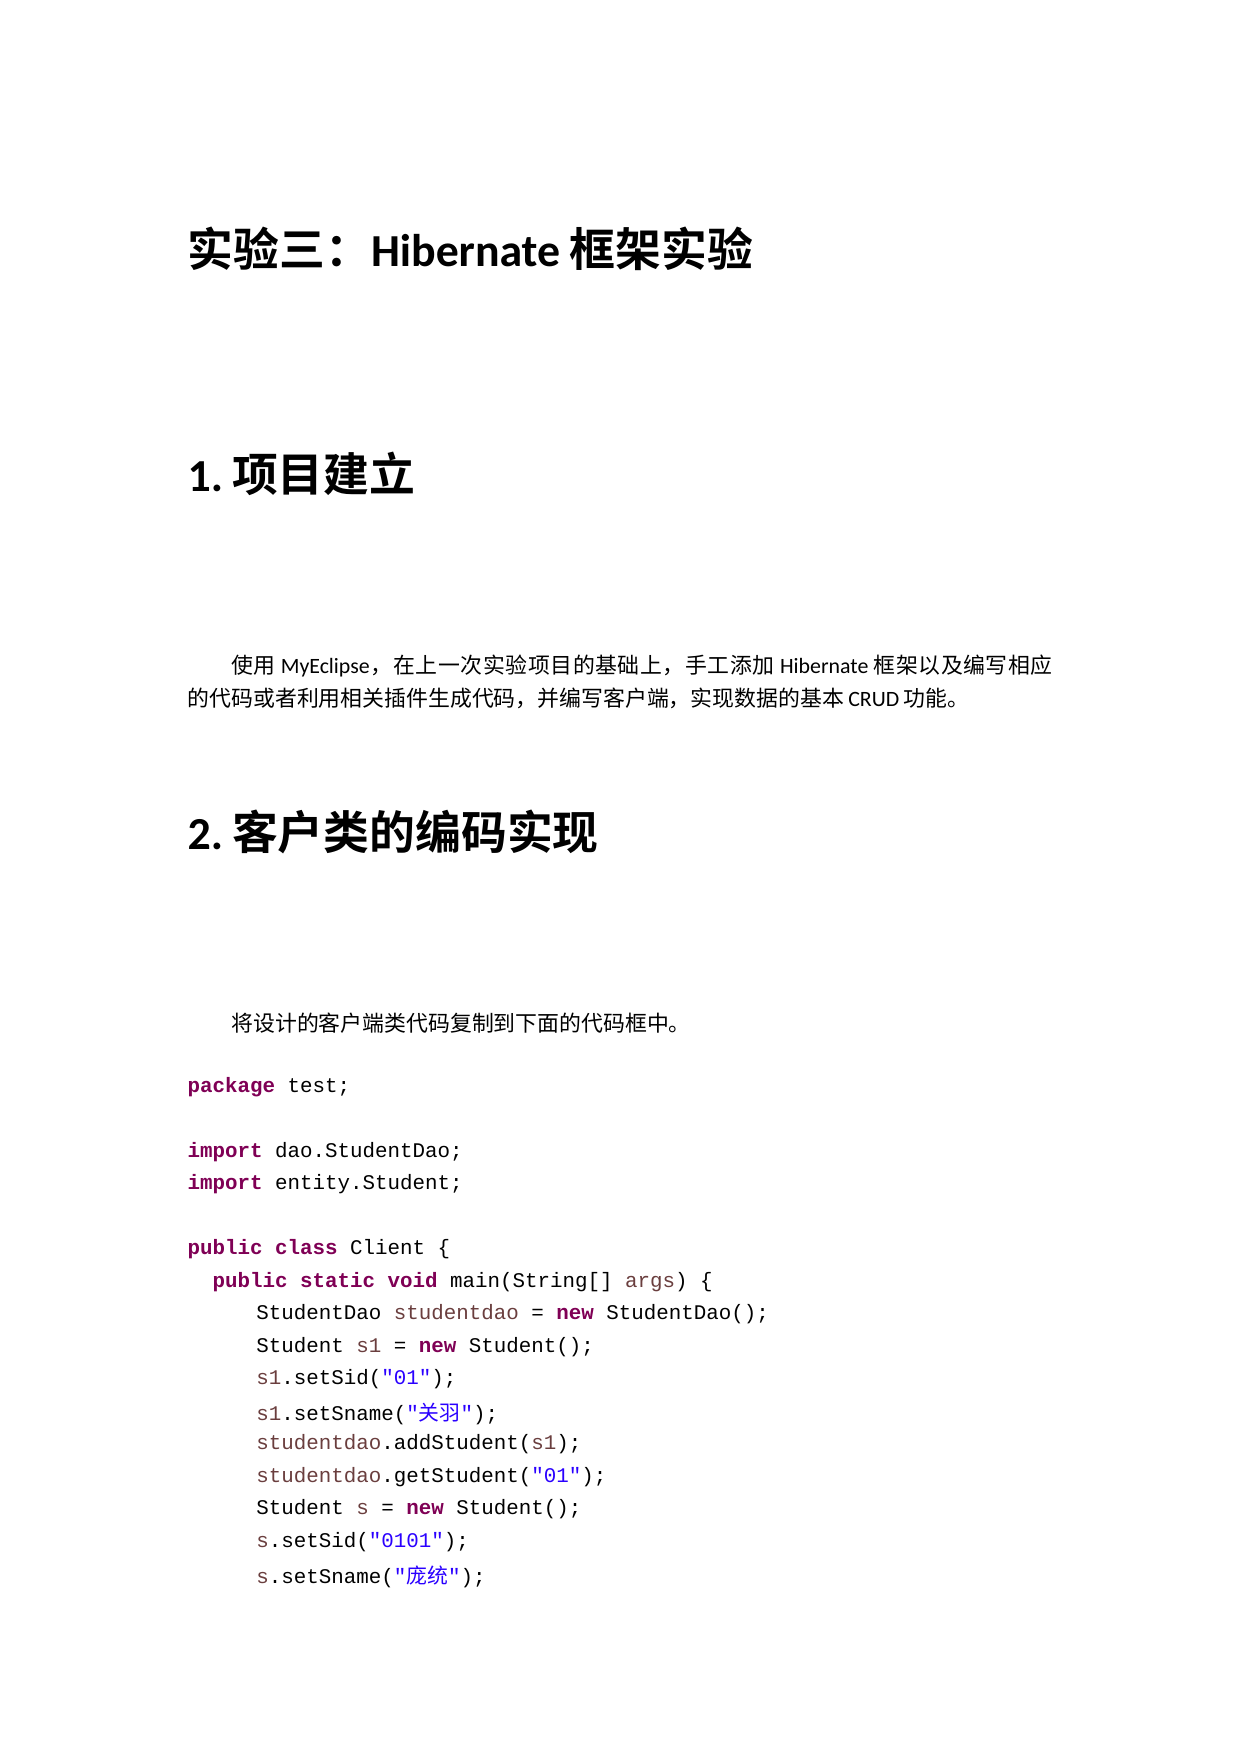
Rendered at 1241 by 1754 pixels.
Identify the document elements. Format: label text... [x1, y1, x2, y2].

text Student s = new Student(); [187, 1493, 1053, 1525]
text 使用MyEclipse，在上一次实验项目的基础上，手工添加Hibernate框架以及编写相应的代码或者利用相关插件生成代码，并编写客户端，实现数据的基本CRUD功能。 [187, 648, 1053, 713]
text studentdao.addStudent(s1); [187, 1428, 1053, 1460]
text StudentDao studentdao = new StudentDao(); [187, 1298, 1053, 1330]
text s.setSid("0101"); [187, 1525, 1053, 1558]
text public class Client { [187, 1233, 1053, 1265]
text s.setSname("庞统"); [187, 1558, 1053, 1590]
subtitle 客户类的编码实现 [187, 781, 1053, 878]
text Student s1 = new Student(); [187, 1330, 1053, 1363]
text s1.setSname("关羽"); [187, 1395, 1053, 1428]
text package test; [187, 1070, 1053, 1103]
text public static void main(String[] args) { [187, 1265, 1053, 1298]
text import dao.StudentDao; [187, 1135, 1053, 1168]
subtitle 实验三：Hibernate框架实验 [187, 197, 1053, 295]
list 将设计的客户端类代码复制到下面的代码框中。 [187, 1005, 1053, 1038]
subtitle 项目建立 [187, 423, 1053, 521]
text import entity.Student; [187, 1168, 1053, 1200]
text studentdao.getStudent("01"); [187, 1460, 1053, 1493]
text s1.setSid("01"); [187, 1363, 1053, 1395]
